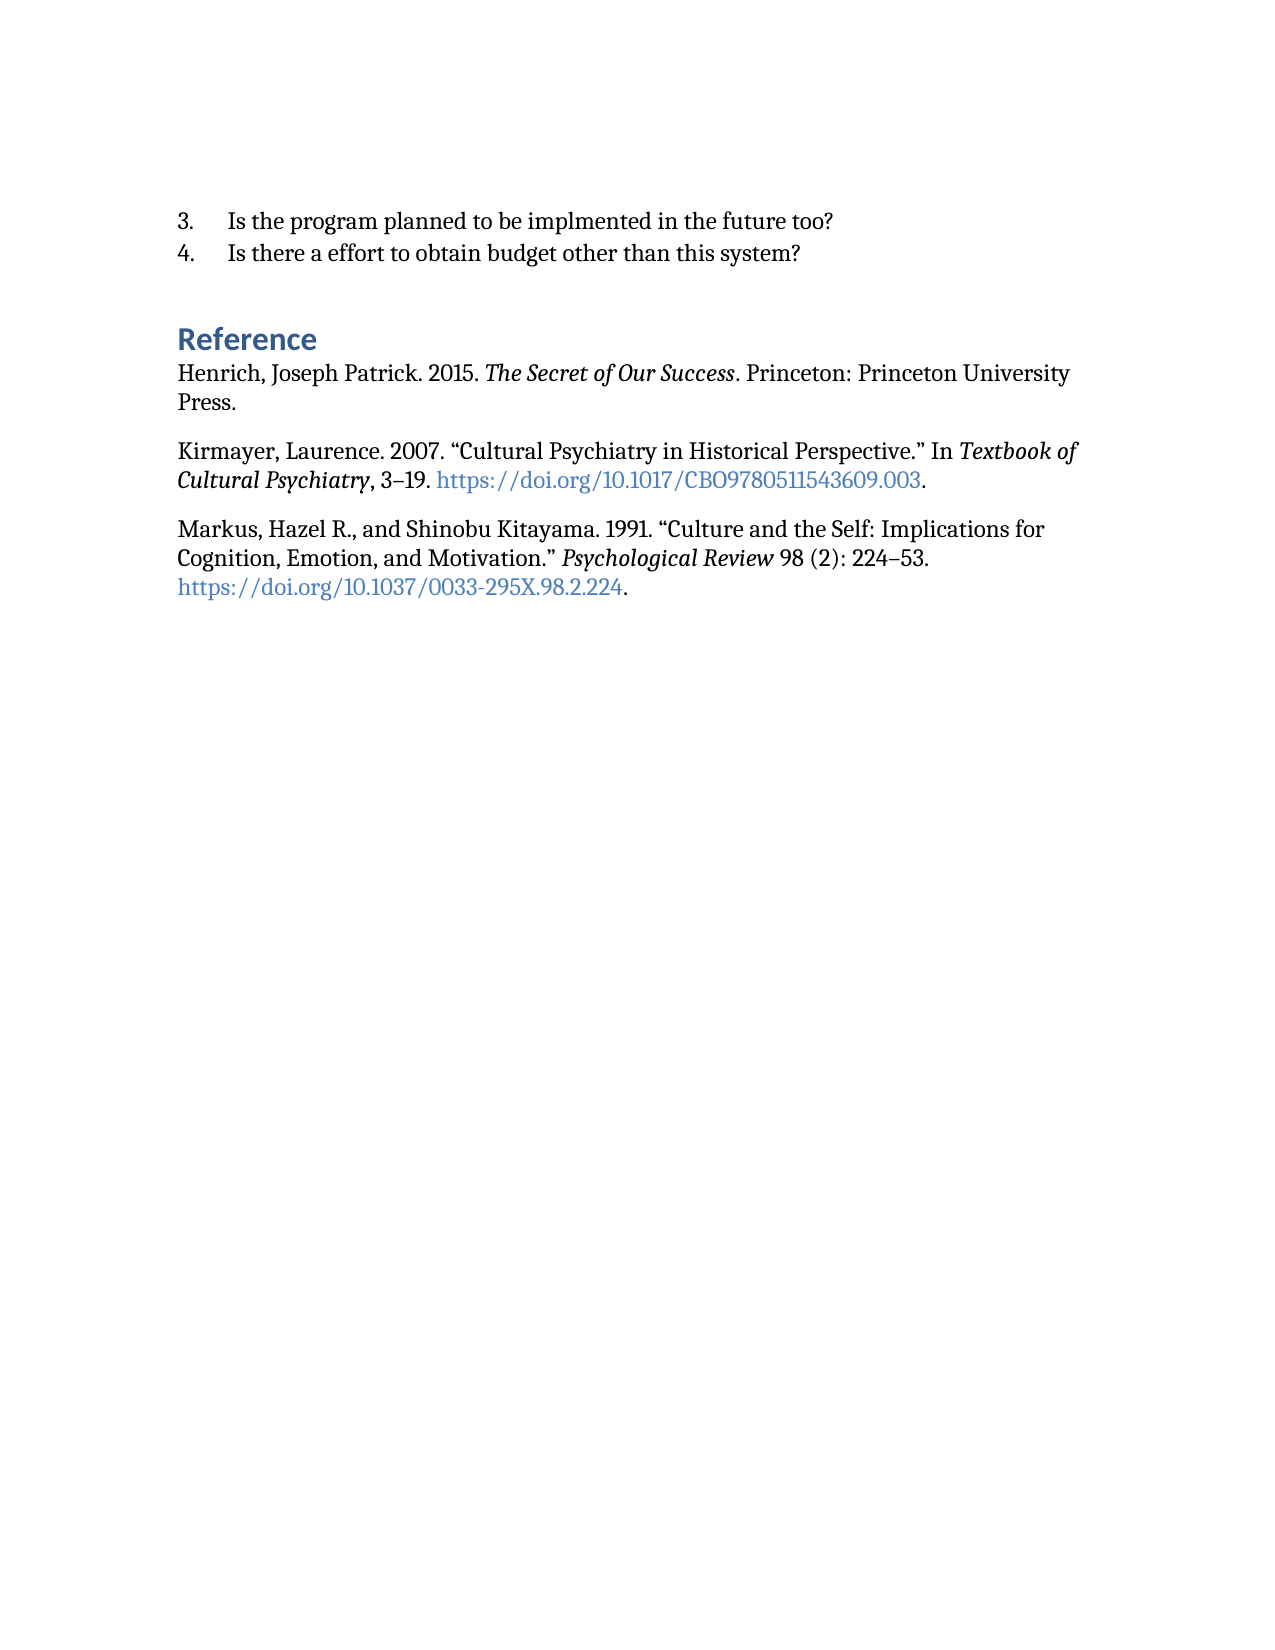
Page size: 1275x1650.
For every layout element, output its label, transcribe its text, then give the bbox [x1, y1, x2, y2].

list Is the program planned to be implmented in the future too? [177, 207, 1098, 236]
text Kirmayer, Laurence. 2007. “Cultural Psychiatry in Historical Perspective.” In Textbook of Cultural Psychiatry, 3–19. https://doi.org/10.1017/CBO9780511543609.003. [177, 437, 1098, 494]
list Is there a effort to obtain budget other than this system? [177, 239, 1098, 268]
subtitle Reference [177, 318, 1098, 359]
text Henrich, Joseph Patrick. 2015. The Secret of Our Success. Princeton: Princeton University Press. [177, 359, 1098, 416]
text Markus, Hazel R., and Shinobu Kitayama. 1991. “Culture and the Self: Implications for Cognition, Emotion, and Motivation.” Psychological Review 98 (2): 224–53. https://doi.org/10.1037/0033-295X.98.2.224. [177, 515, 1098, 602]
